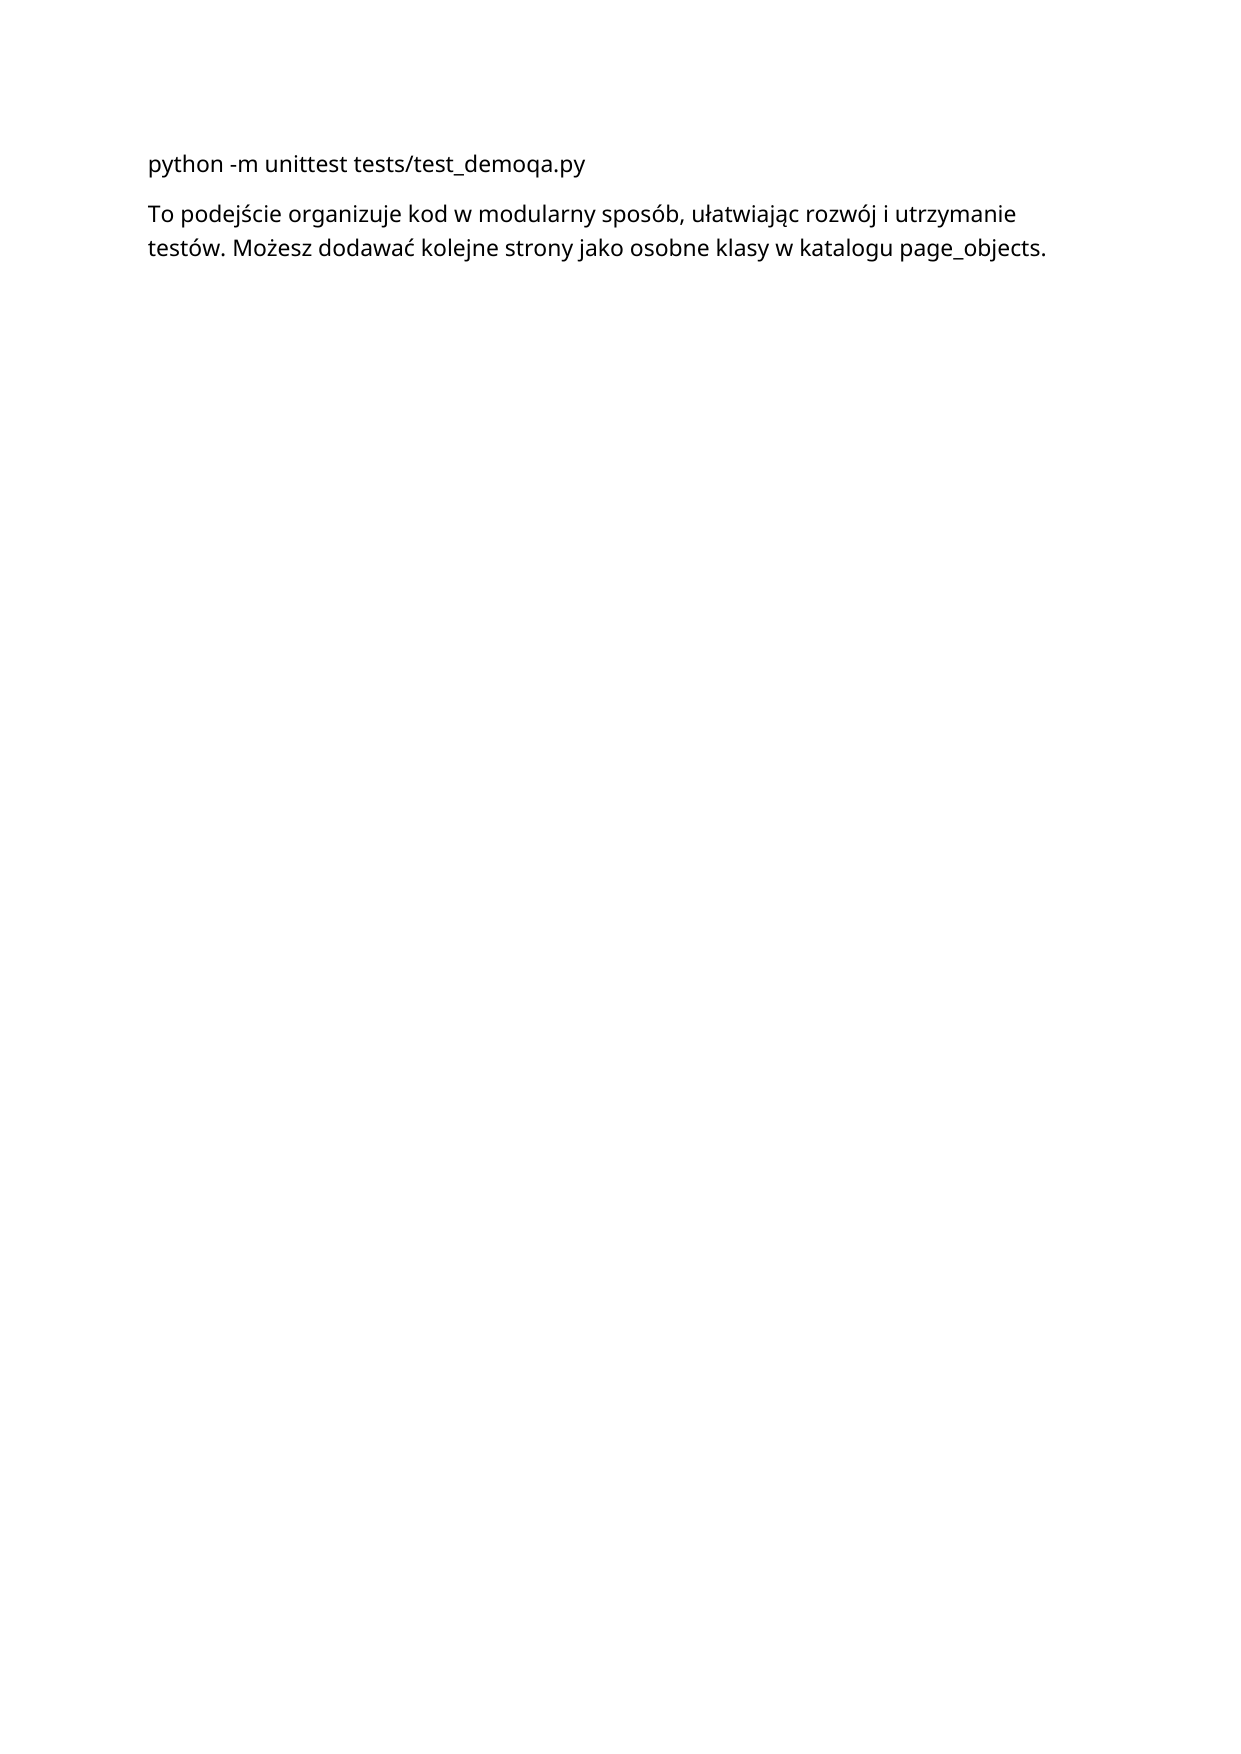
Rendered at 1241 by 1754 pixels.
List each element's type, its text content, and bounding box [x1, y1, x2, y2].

text python -m unittest tests/test_demoqa.py [148, 148, 1093, 179]
text To podejście organizuje kod w modularny sposób, ułatwiając rozwój i utrzymanie testów. Możesz dodawać kolejne strony jako osobne klasy w katalogu page_objects. [148, 198, 1093, 263]
